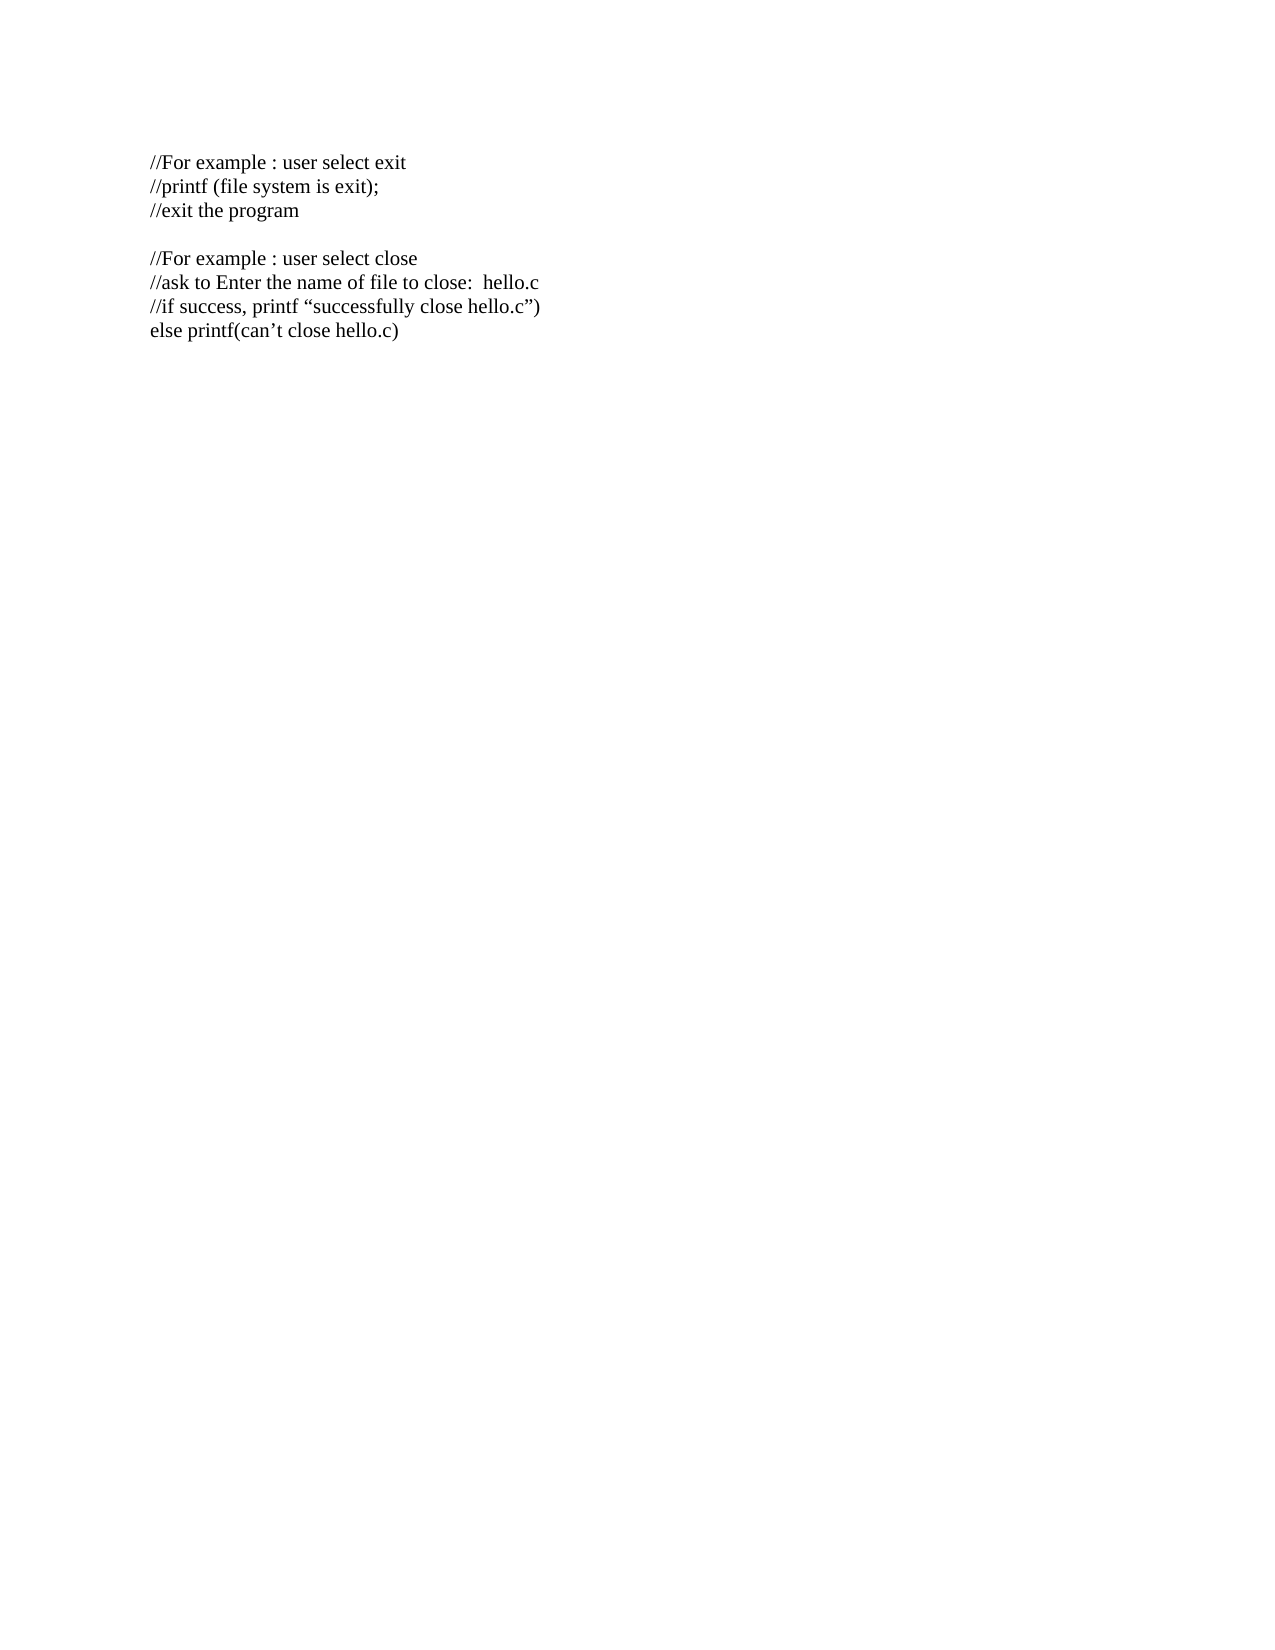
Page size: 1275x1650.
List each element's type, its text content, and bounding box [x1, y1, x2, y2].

text //For example : user select exit [150, 150, 1125, 174]
text //ask to Enter the name of file to close: hello.c [150, 270, 1125, 294]
text //For example : user select close [150, 246, 1125, 270]
text else printf(can’t close hello.c) [150, 318, 1125, 342]
text //exit the program [150, 198, 1125, 222]
text //if success, printf “successfully close hello.c”) [150, 294, 1125, 318]
text //printf (file system is exit); [150, 174, 1125, 198]
